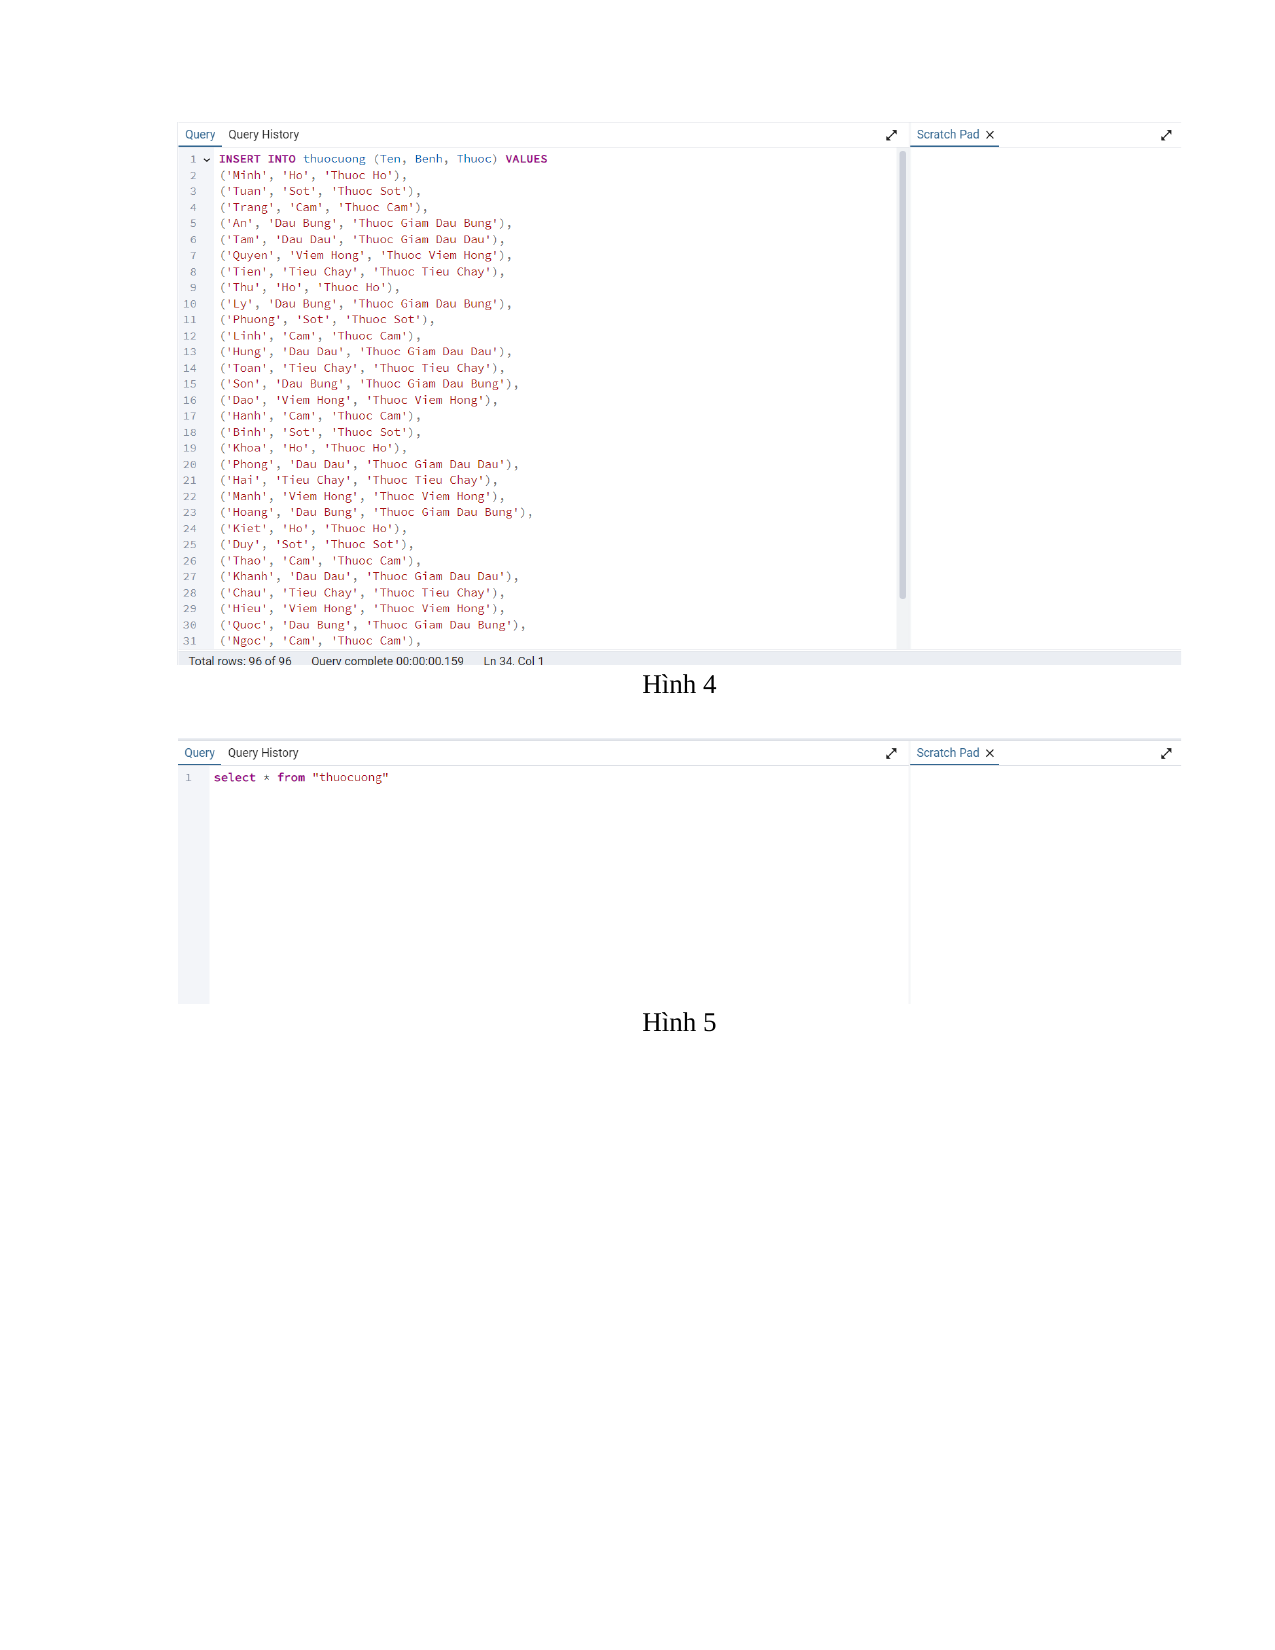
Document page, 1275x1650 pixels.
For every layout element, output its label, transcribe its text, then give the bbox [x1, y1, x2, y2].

text Hình 4 [177, 668, 1181, 699]
picture [177, 738, 1182, 1004]
picture [177, 122, 1182, 665]
text Hình 5 [177, 1007, 1181, 1038]
